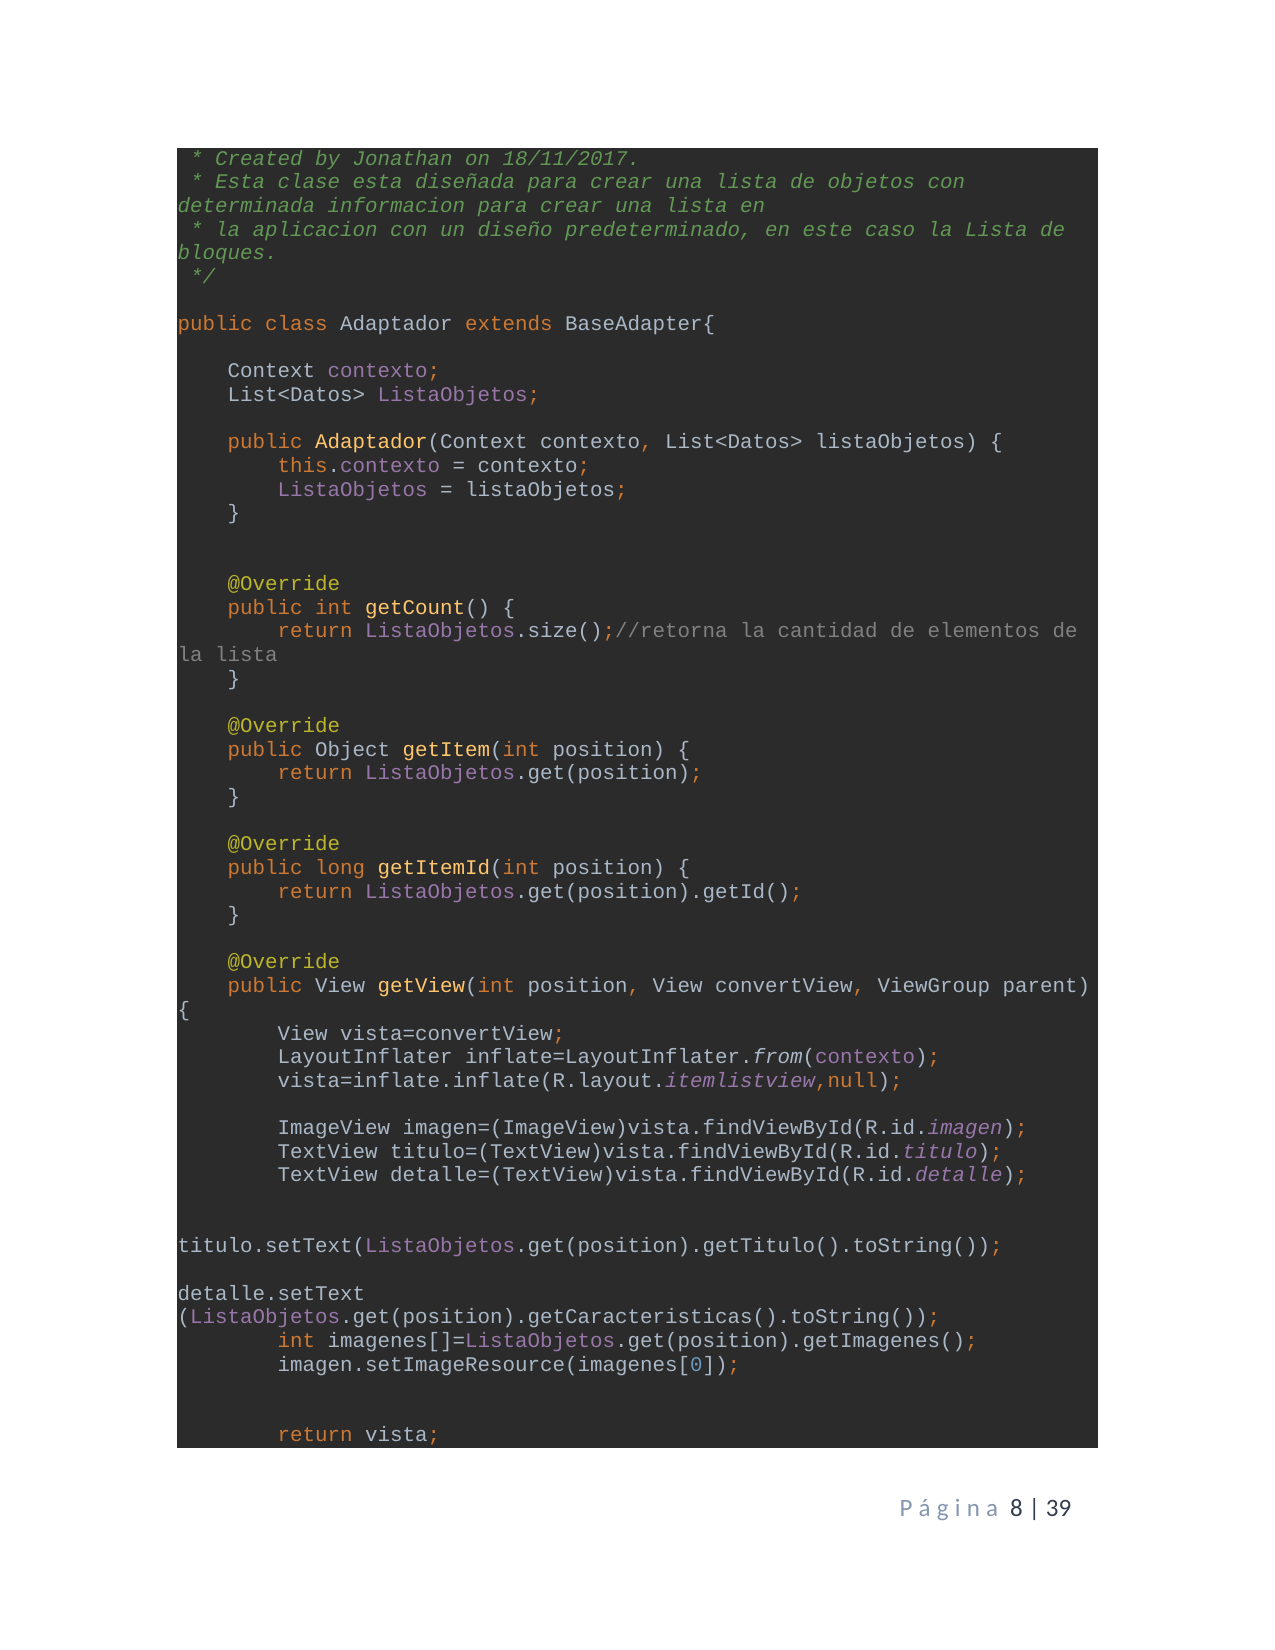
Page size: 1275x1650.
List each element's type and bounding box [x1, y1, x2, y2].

text [177, 148, 1098, 1448]
